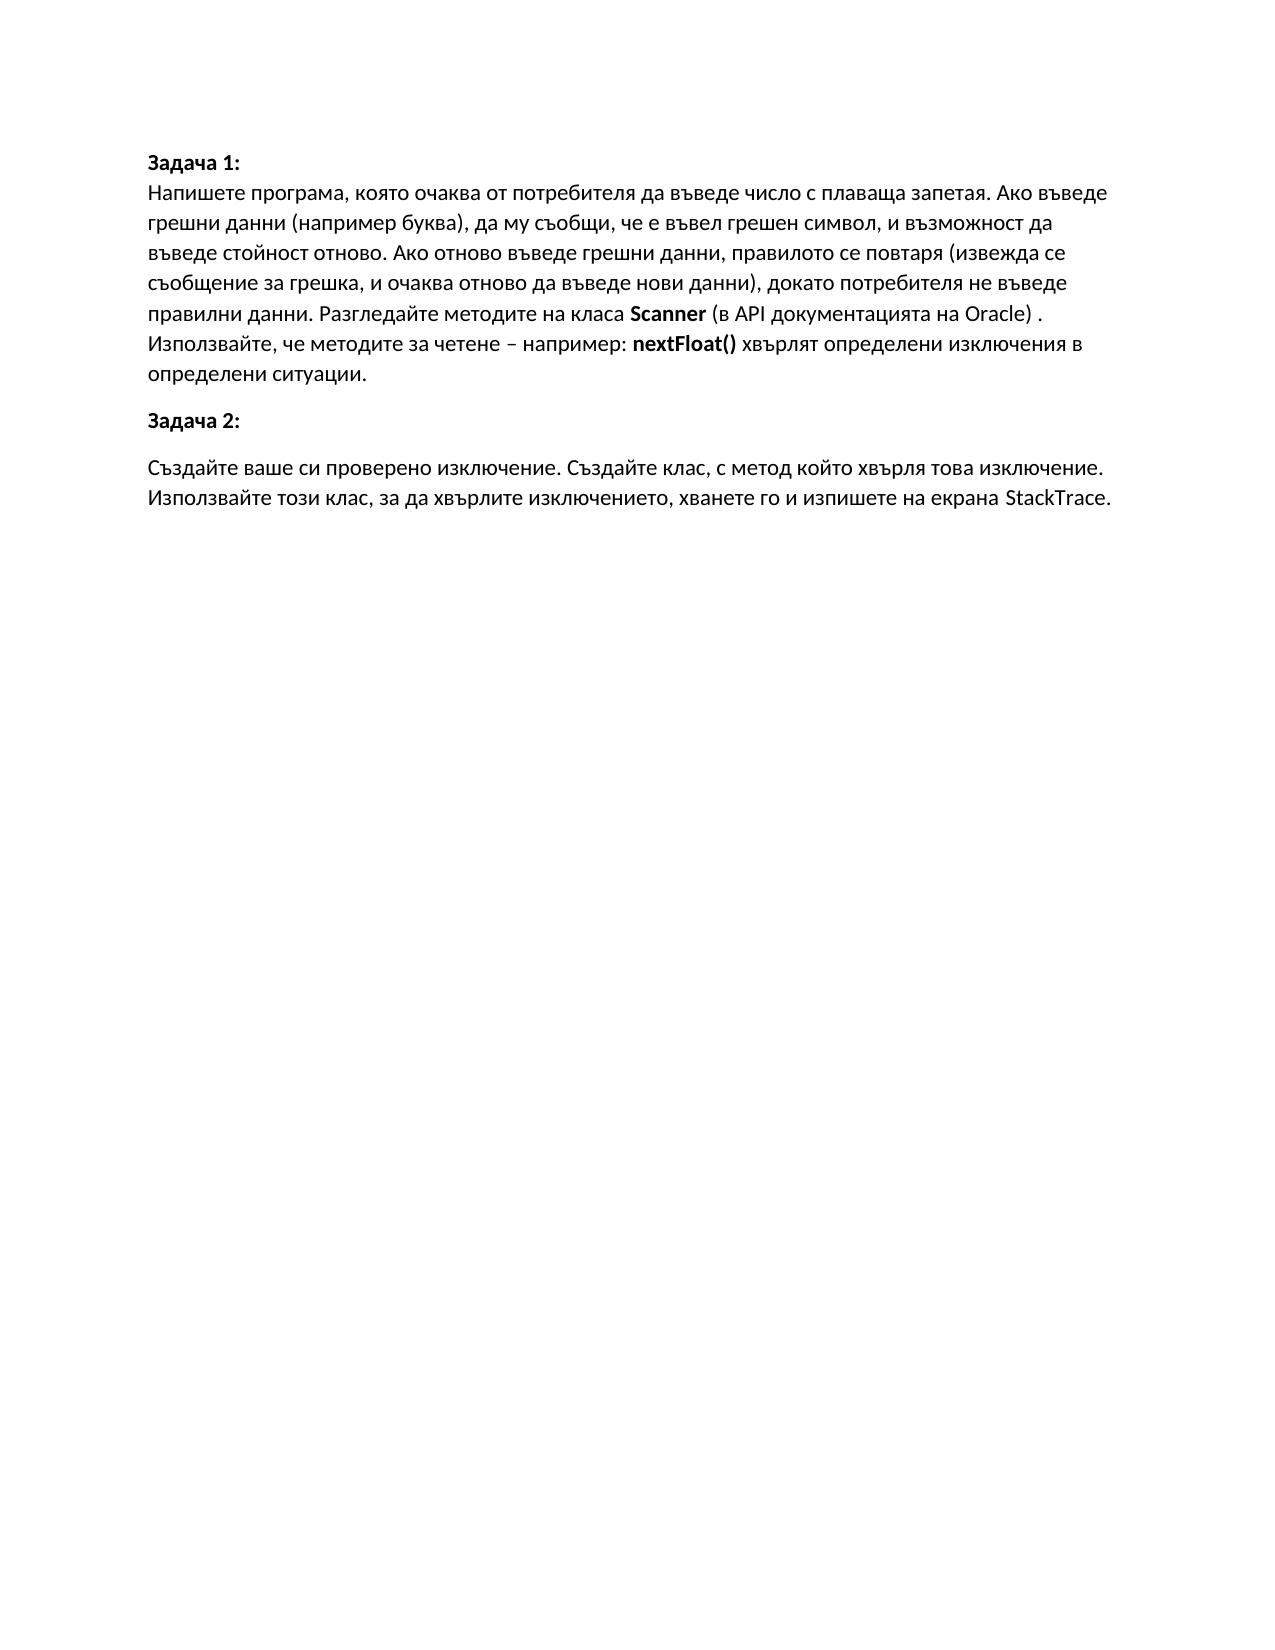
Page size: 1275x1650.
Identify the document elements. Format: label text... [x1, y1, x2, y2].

text Създайте ваше си проверено изключение. Създайте клас, с метод който хвърля това изключение. Използвайте този клас, за да хвърлите изключението, хванете го и изпишете на екрана StackTrace. [148, 453, 1127, 511]
text Задача 1: Напишете програма, която очаква от потребителя да въведе число с плаваща запетая. Ако въведе грешни данни (например буква), да му съобщи, че е въвел грешен символ, и възможност да въведе стойност отново. Ако отново въведе грешни данни, правилото се повтаря (извежда се съобщение за грешка, и очаква отново да въведе нови данни), докато потребителя не въведе правилни данни. Разгледайте методите на класа Scanner (в API документацията на Oracle) . Използвайте, че методите за четене – например: nextFloat() хвърлят определени изключения в определени ситуации. [148, 148, 1127, 387]
text Задача 2: [148, 406, 1127, 434]
